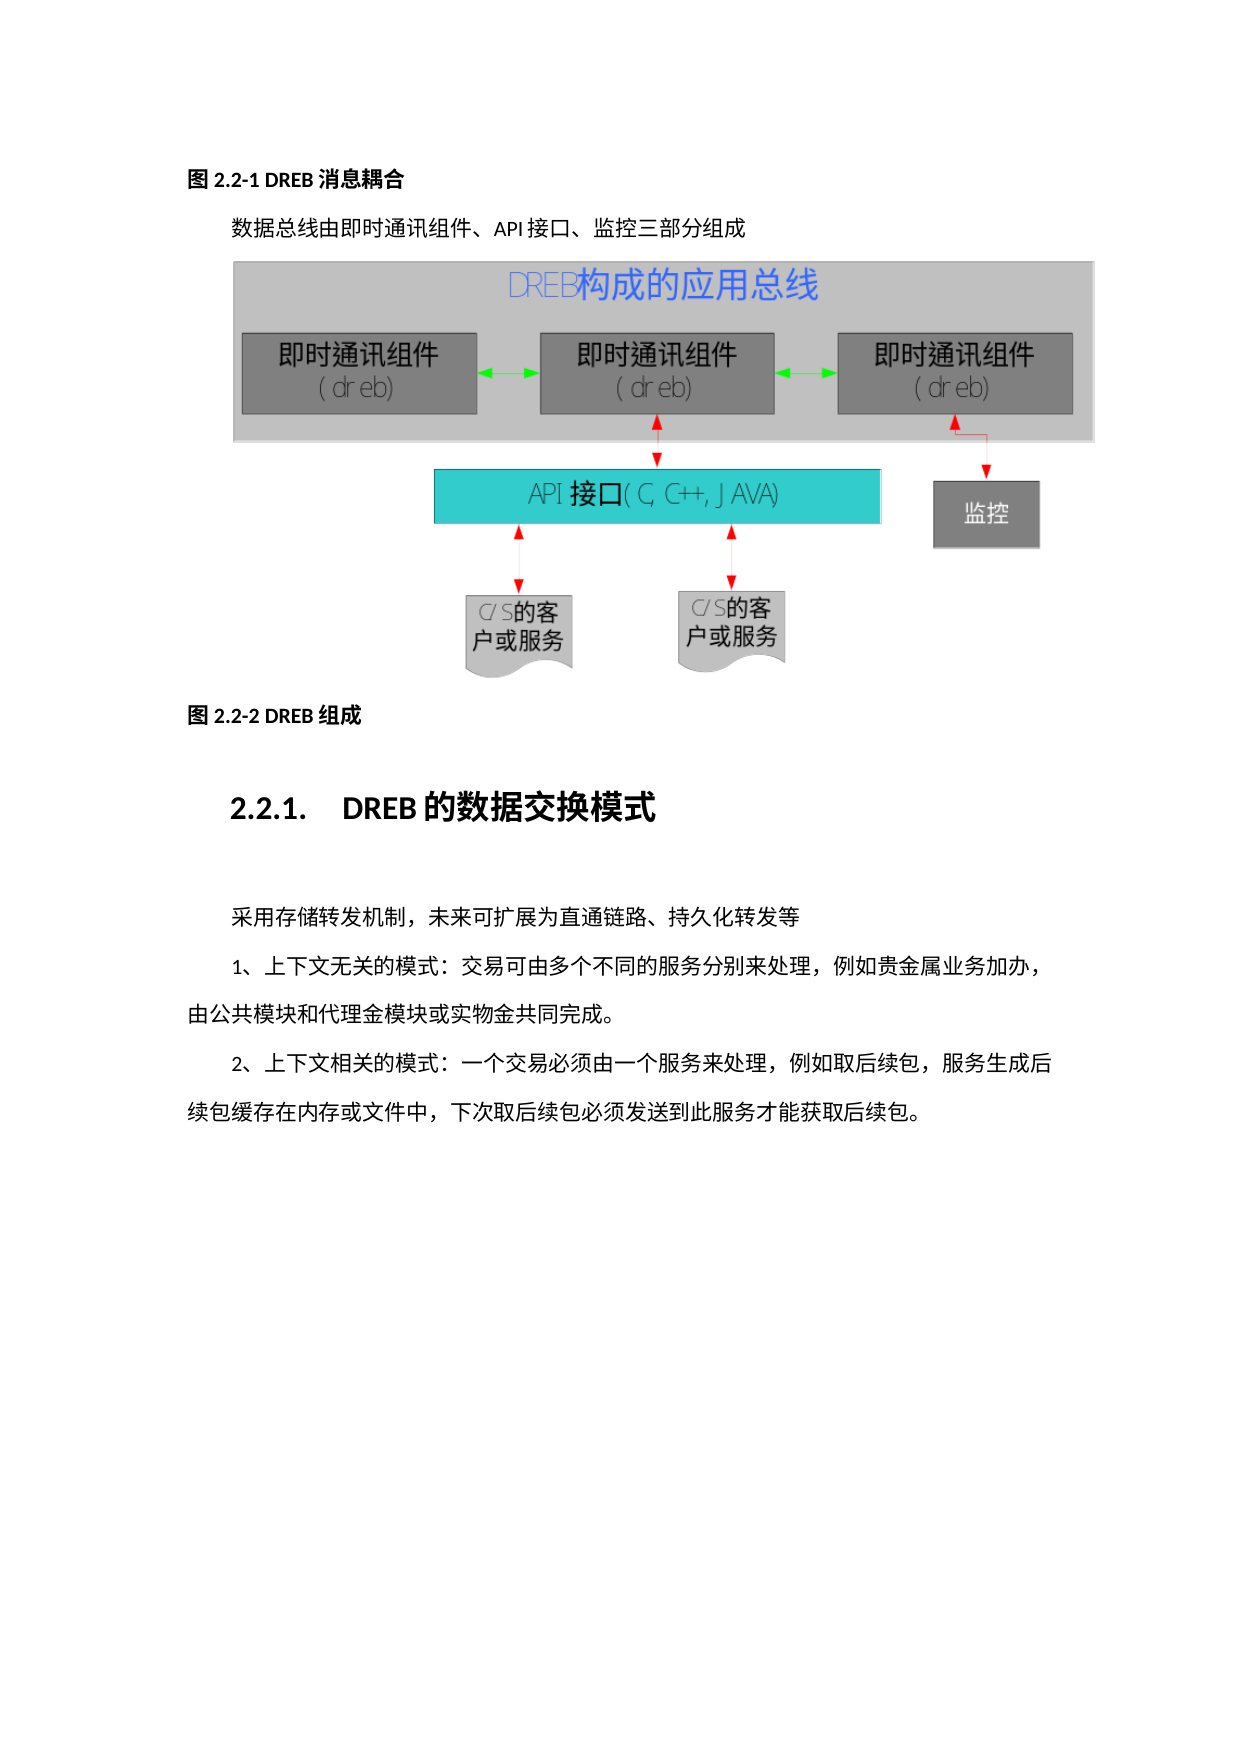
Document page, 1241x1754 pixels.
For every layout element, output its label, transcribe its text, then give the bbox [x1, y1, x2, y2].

text 2、上下文相关的模式：一个交易必须由一个服务来处理，例如取后续包，服务生成后续包缓存在内存或文件中，下次取后续包必须发送到此服务才能获取后续包。 [187, 1045, 1053, 1127]
text 图2.2-1 DREB消息耦合 [187, 162, 1053, 194]
text 采用存储转发机制，未来可扩展为直通链路、持久化转发等 [187, 900, 1053, 932]
subtitle DREB的数据交换模式 [229, 773, 1053, 838]
text 图2.2-2 DREB组成 [187, 259, 1053, 730]
text 数据总线由即时通讯组件、API接口、监控三部分组成 [187, 210, 1053, 243]
text 1、上下文无关的模式：交易可由多个不同的服务分别来处理，例如贵金属业务加办，由公共模块和代理金模块或实物金共同完成。 [187, 948, 1053, 1029]
